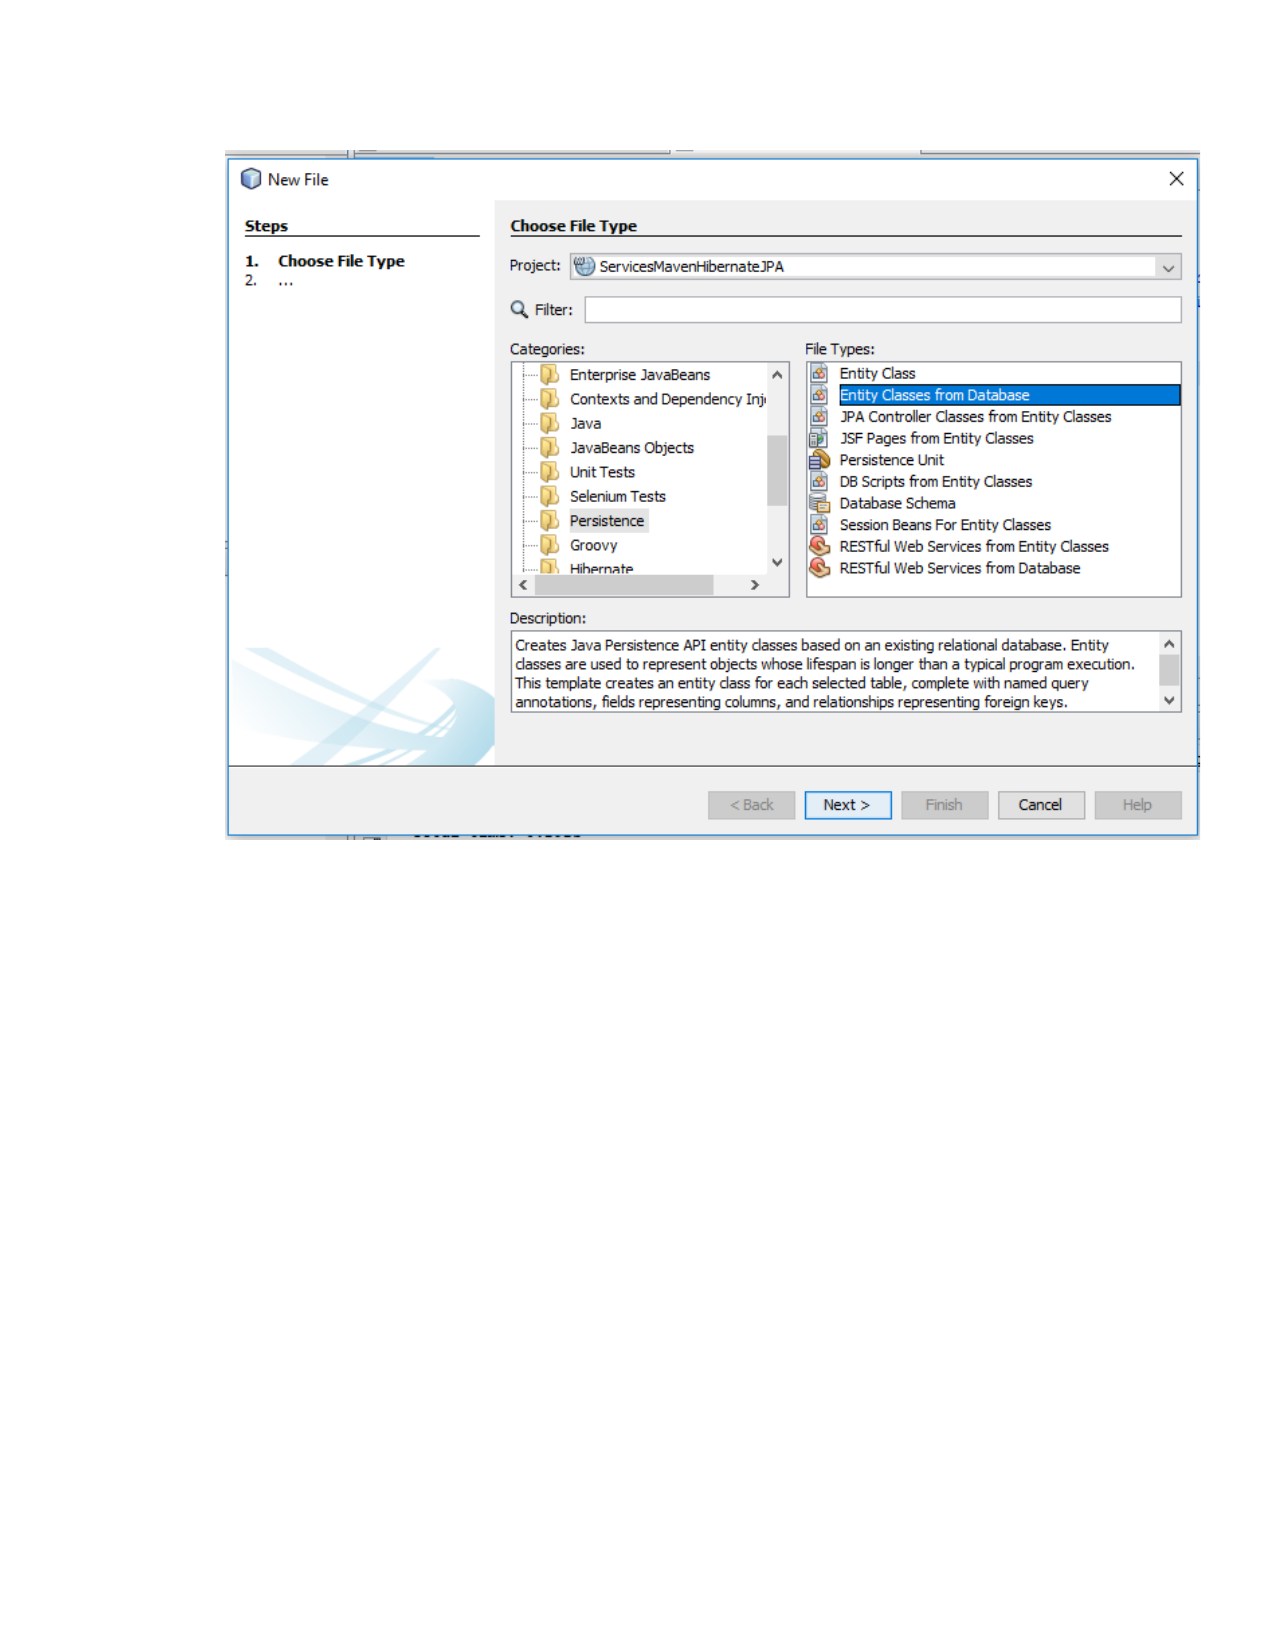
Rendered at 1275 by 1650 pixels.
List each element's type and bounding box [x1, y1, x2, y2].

picture [225, 150, 1200, 840]
